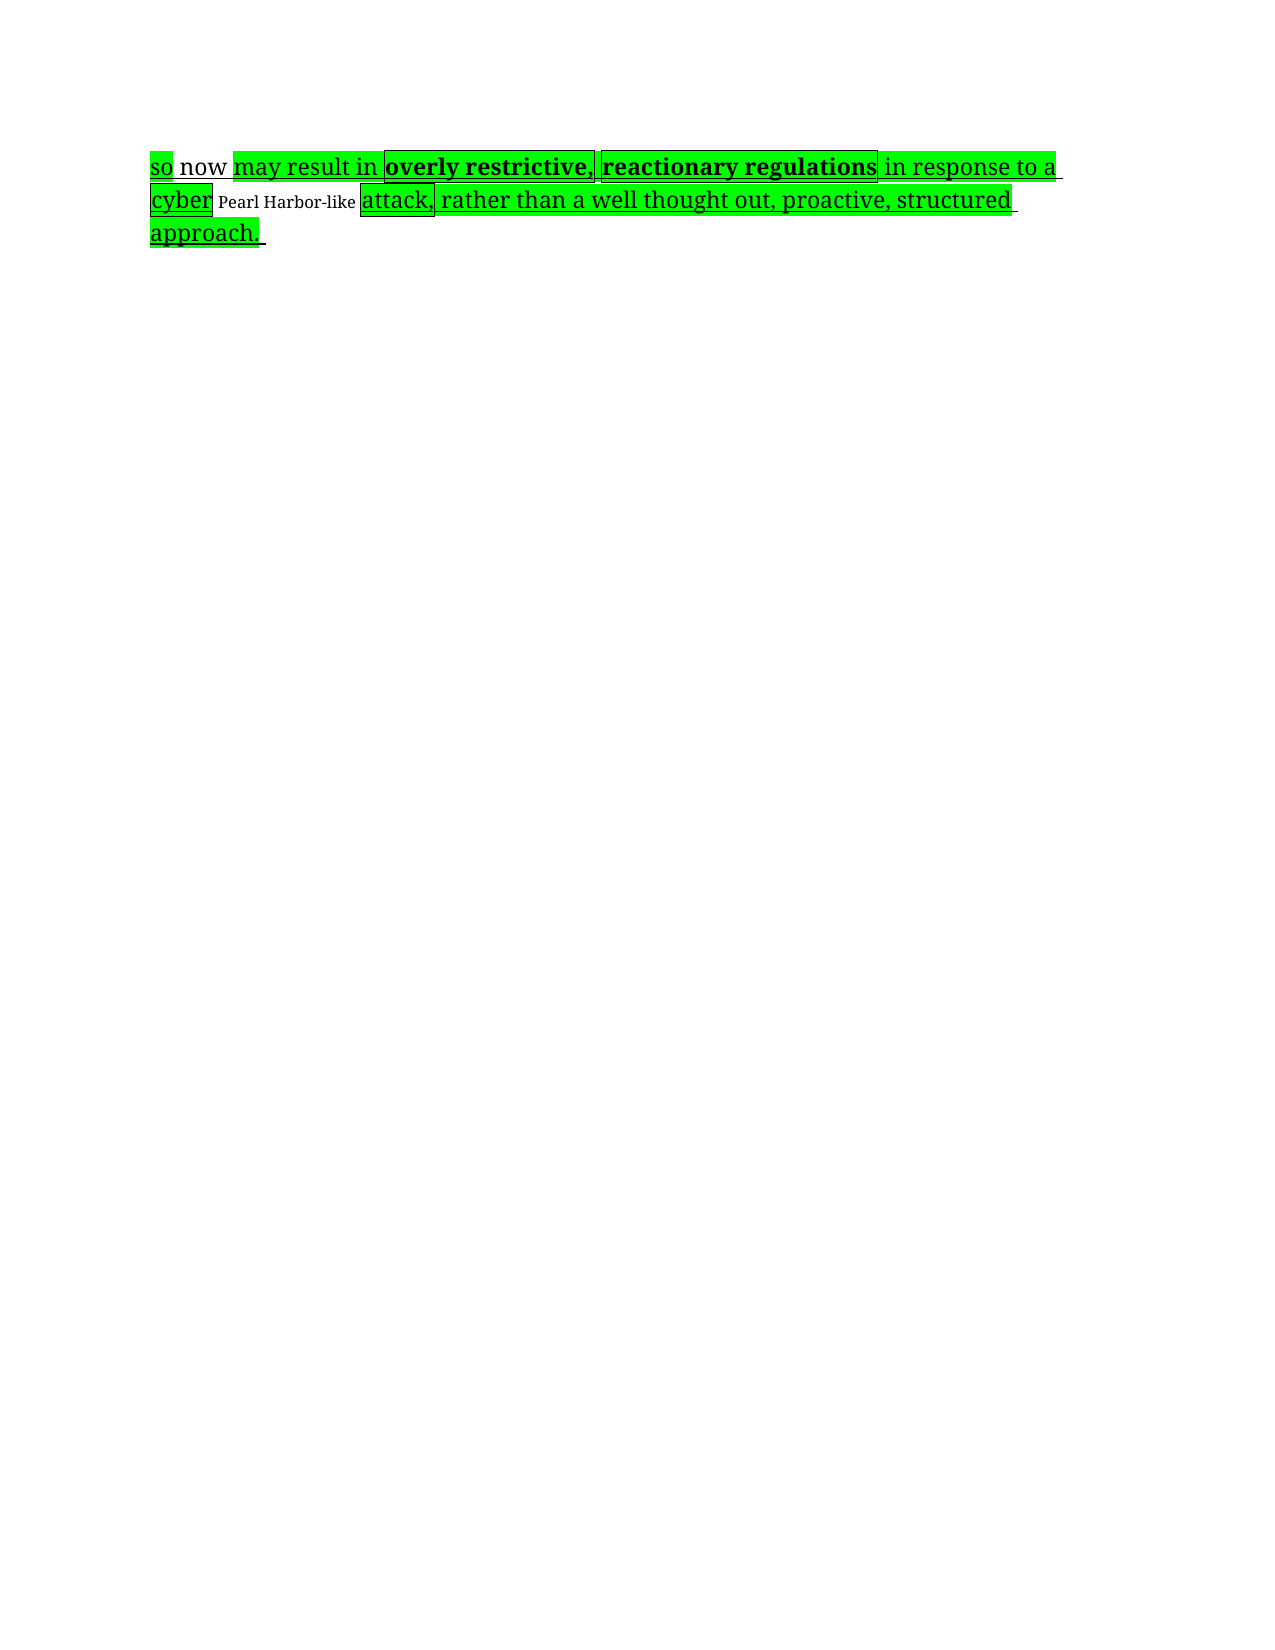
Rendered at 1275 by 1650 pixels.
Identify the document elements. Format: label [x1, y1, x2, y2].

text [150, 150, 1125, 248]
